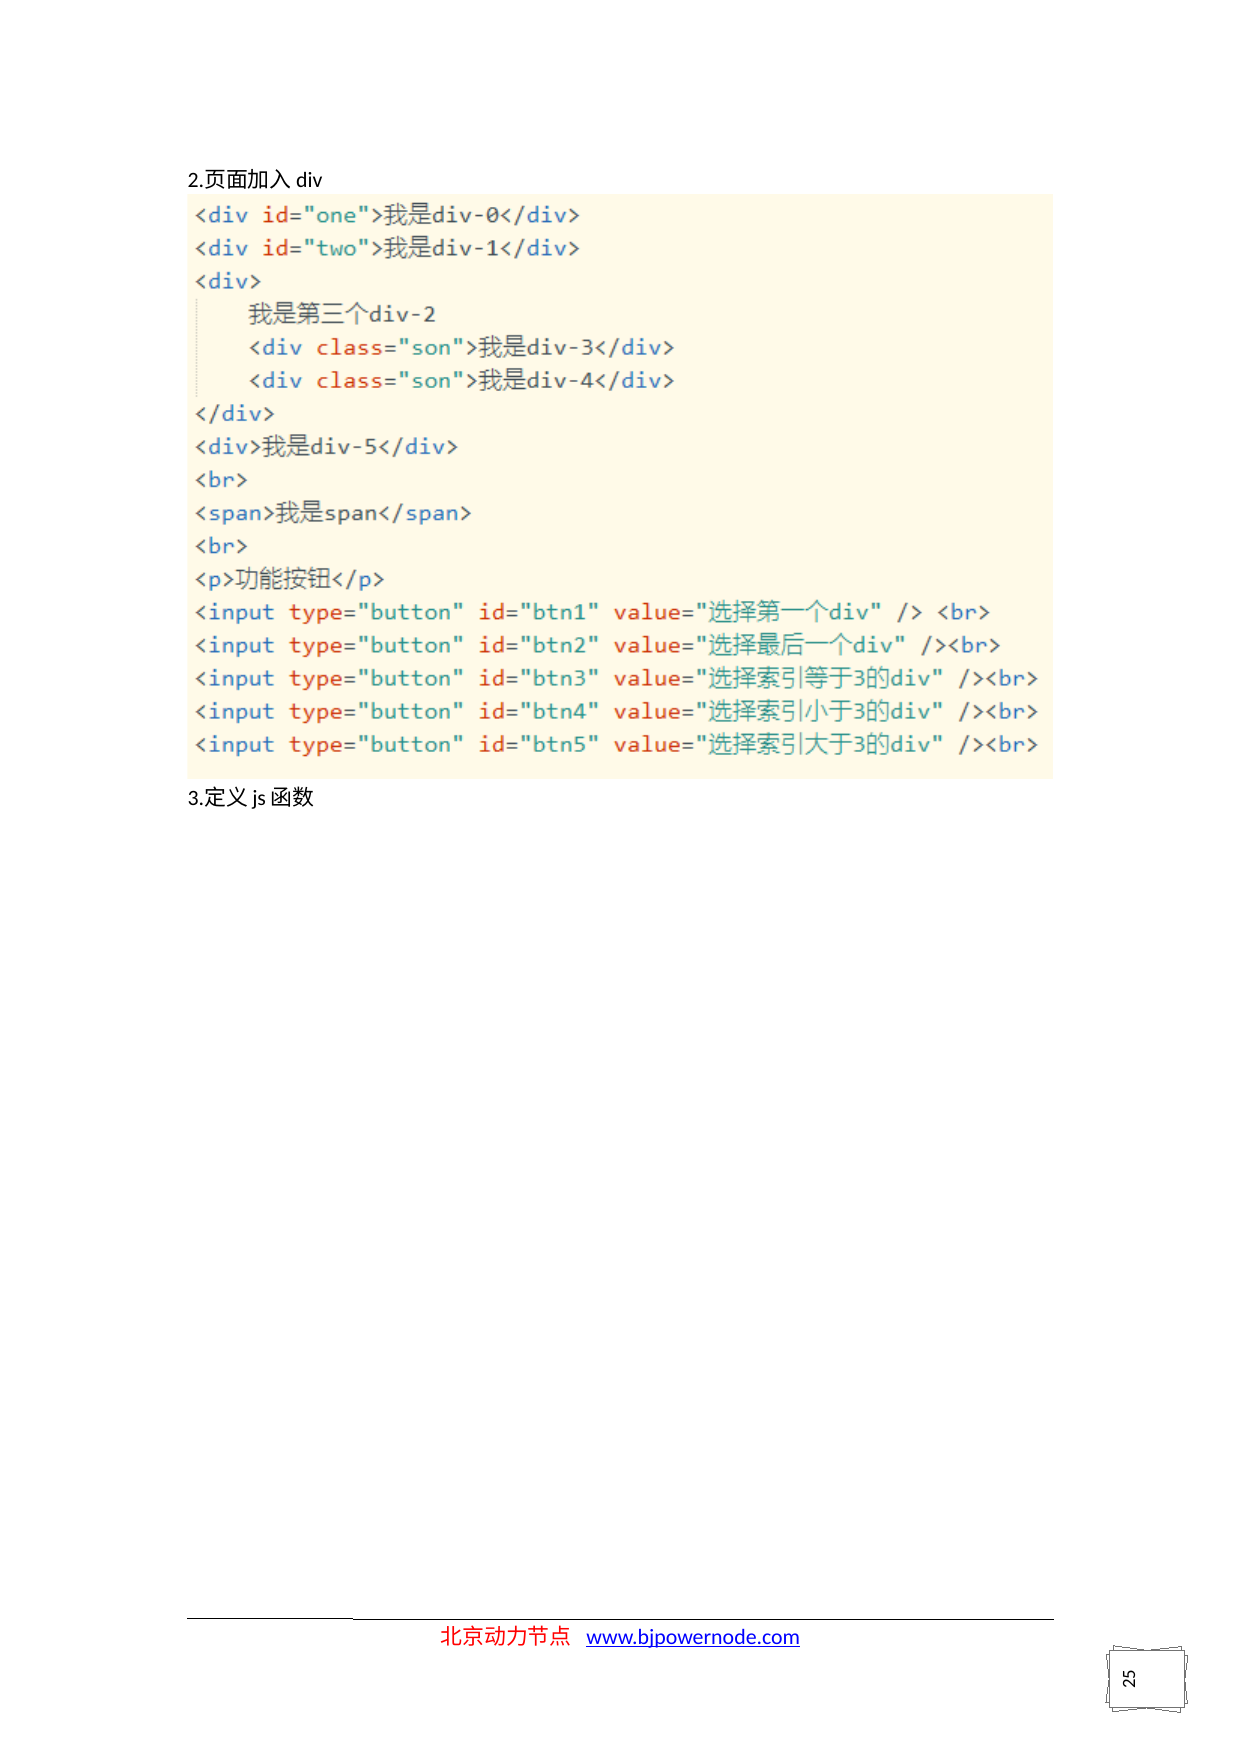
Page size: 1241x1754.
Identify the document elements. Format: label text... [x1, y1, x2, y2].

text 3.定义js函数 [187, 779, 1053, 812]
text 2.页面加入div [187, 162, 1053, 194]
picture [187, 194, 1053, 779]
